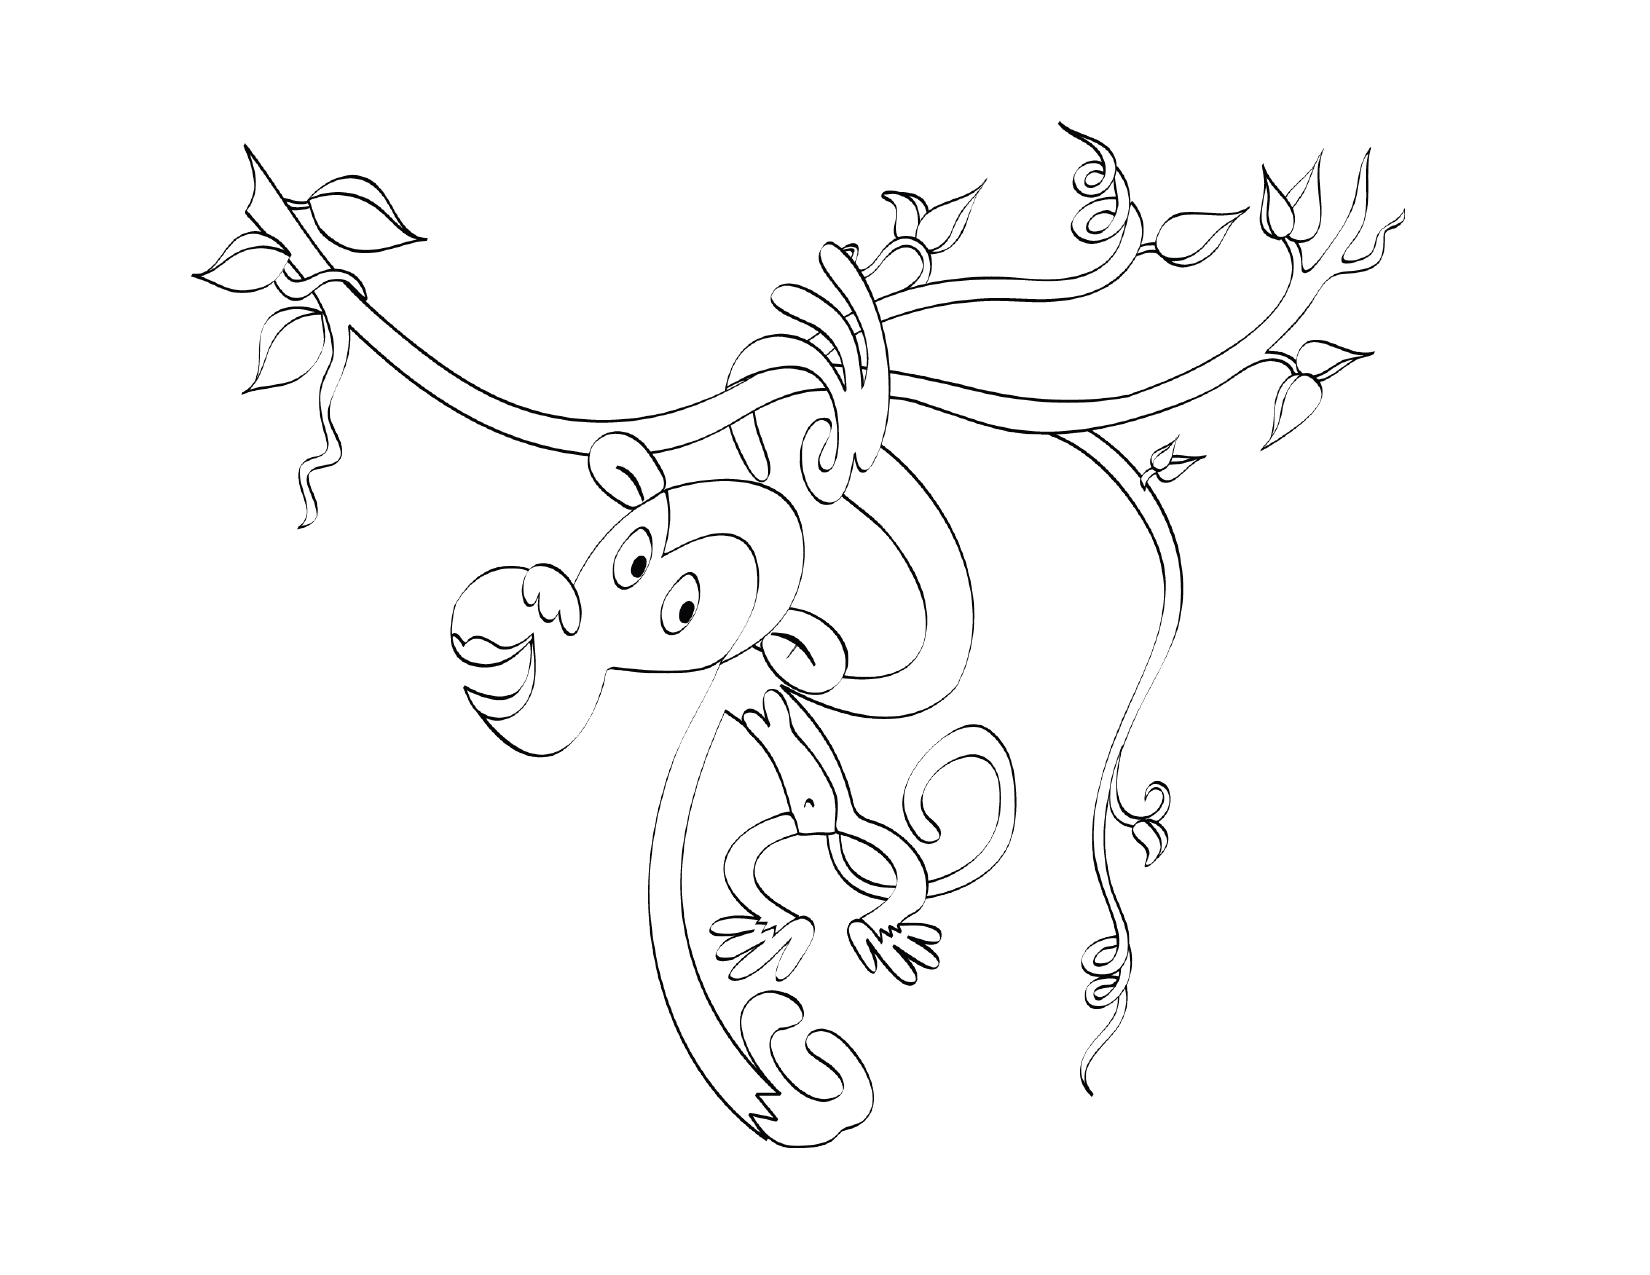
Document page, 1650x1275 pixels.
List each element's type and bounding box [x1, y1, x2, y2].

picture [191, 121, 1405, 1148]
